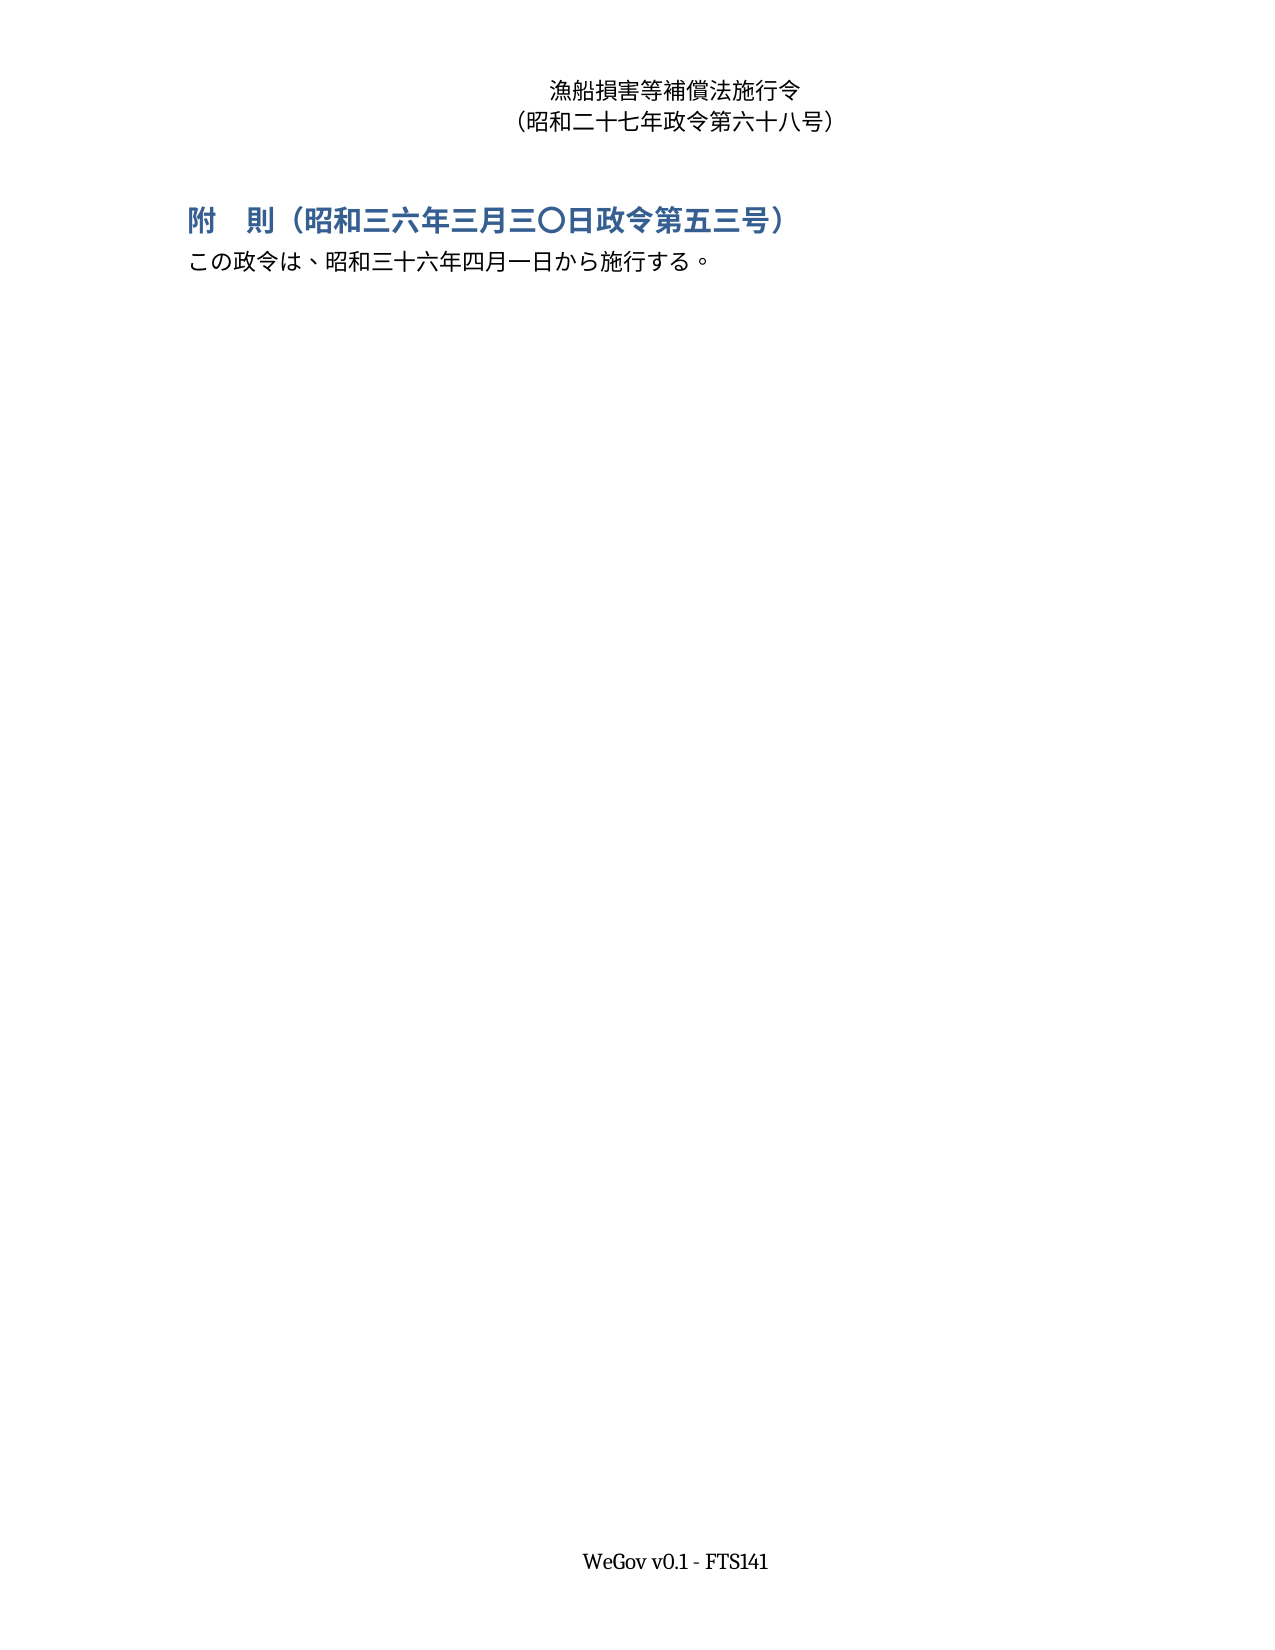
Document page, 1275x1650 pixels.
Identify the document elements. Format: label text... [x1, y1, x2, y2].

text この政令は、昭和三十六年四月一日から施行する。 [187, 246, 1087, 277]
subtitle 附 則（昭和三六年三月三〇日政令第五三号） [187, 200, 1087, 240]
